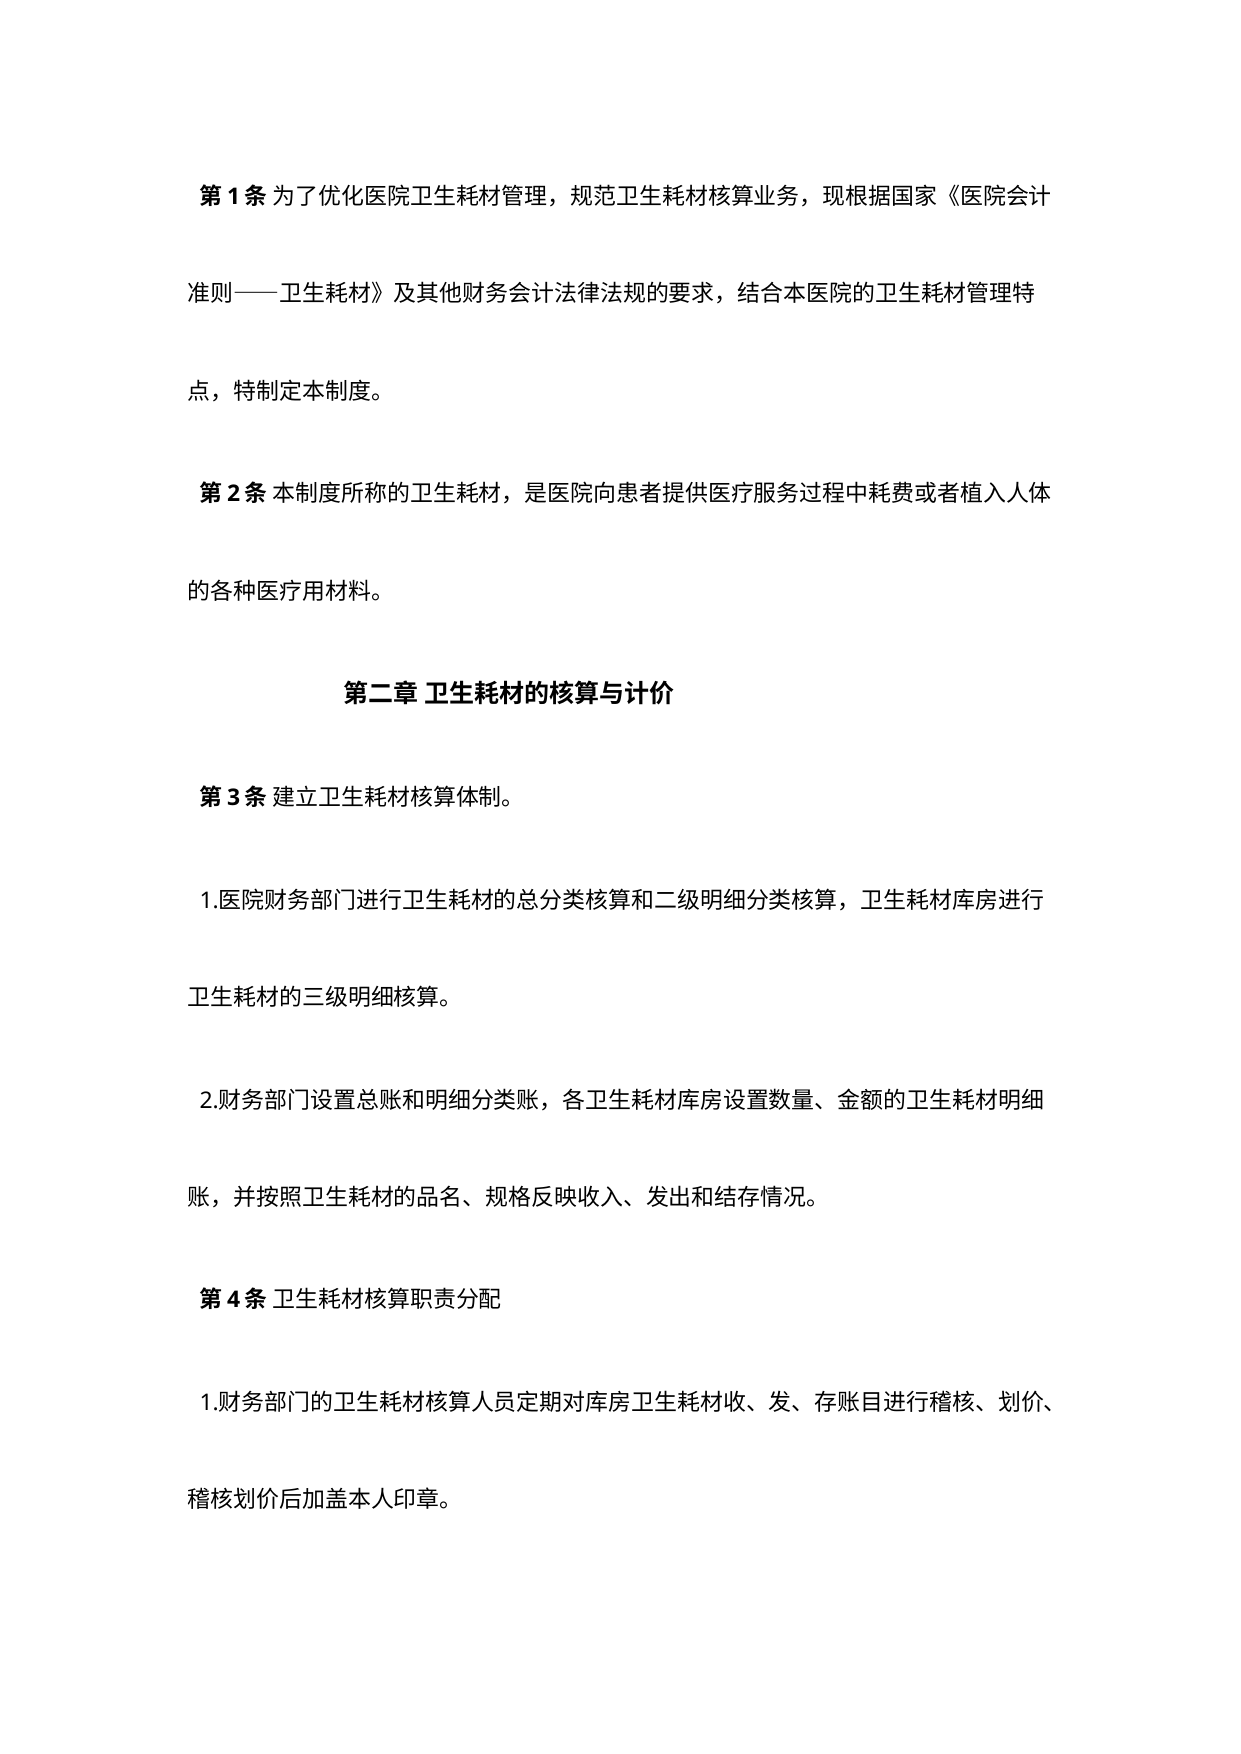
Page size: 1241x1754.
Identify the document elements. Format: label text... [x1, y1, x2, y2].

text 1.财务部门的卫生耗材核算人员定期对库房卫生耗材收、发、存账目进行稽核、划价、稽核划价后加盖本人印章。 [187, 1368, 1053, 1531]
text 第2条 本制度所称的卫生耗材，是医院向患者提供医疗服务过程中耗费或者植入人体的各种医疗用材料。 [187, 459, 1053, 622]
text 2.财务部门设置总账和明细分类账，各卫生耗材库房设置数量、金额的卫生耗材明细账，并按照卫生耗材的品名、规格反映收入、发出和结存情况。 [187, 1066, 1053, 1228]
text 第二章 卫生耗材的核算与计价 [187, 659, 1053, 724]
text 1.医院财务部门进行卫生耗材的总分类核算和二级明细分类核算，卫生耗材库房进行卫生耗材的三级明细核算。 [187, 866, 1053, 1028]
text 第3条 建立卫生耗材核算体制。 [187, 763, 1053, 828]
text 第1条 为了优化医院卫生耗材管理，规范卫生耗材核算业务，现根据国家《医院会计准则——卫生耗材》及其他财务会计法律法规的要求，结合本医院的卫生耗材管理特点，特制定本制度。 [187, 162, 1053, 422]
text 第4条 卫生耗材核算职责分配 [187, 1266, 1053, 1331]
